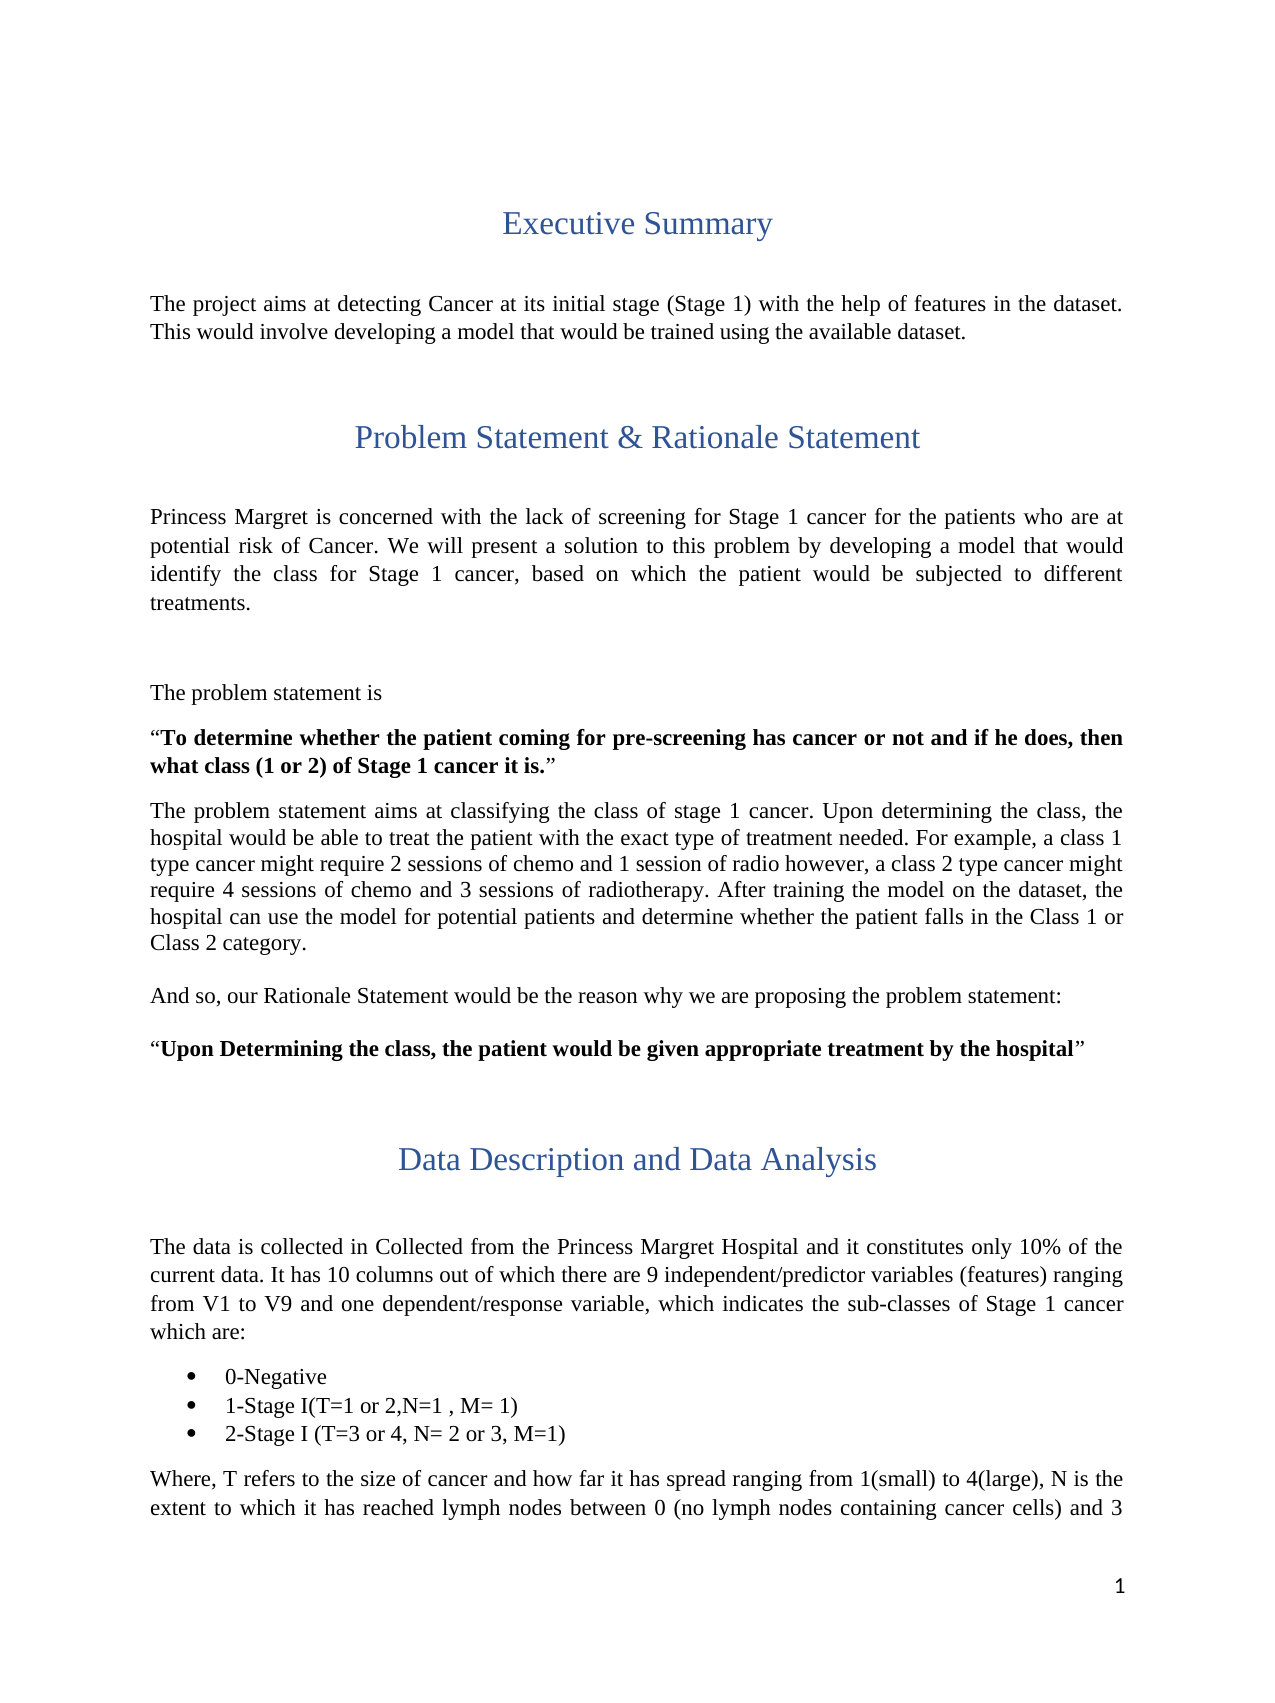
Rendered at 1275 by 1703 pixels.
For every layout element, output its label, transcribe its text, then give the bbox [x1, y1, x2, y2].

text “To determine whether the patient coming for pre-screening has cancer or not and if he does, then what class (1 or 2) of Stage 1 cancer it is.” [150, 724, 1125, 779]
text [150, 1465, 1125, 1520]
text Princess Margret is concerned with the lack of screening for Stage 1 cancer for the patients who are at potential risk of Cancer. We will present a solution to this problem by developing a model that would identify the class for Stage 1 cancer, based on which the patient would be subjected to different treatments. [150, 503, 1125, 615]
text The problem statement aims at classifying the class of stage 1 cancer. Upon determining the class, the hospital would be able to treat the patient with the exact type of treatment needed. For example, a class 1 type cancer might require 2 sessions of chemo and 1 session of radio however, a class 2 type cancer might [150, 797, 1125, 877]
subtitle Data Description and Data Analysis [150, 1139, 1125, 1177]
text require 4 sessions of chemo and 3 sessions of radiotherapy. After training the model on the dataset, the hospital can use the model for potential patients and determine whether the patient falls in the Class 1 or Class 2 category. [150, 877, 1125, 956]
text The data is collected in Collected from the Princess Margret Hospital and it constitutes only 10% of the current data. It has 10 columns out of which there are 9 independent/predictor variables (features) ranging from V1 to V9 and one dependent/response variable, which indicates the sub-classes of Stage 1 cancer which are: [150, 1233, 1125, 1344]
text The problem statement is [150, 679, 1125, 705]
list 1-Stage I(T=1 or 2,N=1 , M= 1) [187, 1392, 1125, 1418]
list 0-Negative [187, 1363, 1125, 1389]
text “Upon Determining the class, the patient would be given appropriate treatment by the hospital” [150, 1035, 1125, 1061]
list 2-Stage I (T=3 or 4, N= 2 or 3, M=1) [187, 1420, 1125, 1446]
text And so, our Rationale Statement would be the reason why we are proposing the problem statement: [150, 982, 1125, 1008]
subtitle Executive Summary [150, 203, 1125, 242]
subtitle Problem Statement & Rationale Statement [150, 417, 1125, 455]
text The project aims at detecting Cancer at its initial stage (Stage 1) with the help of features in the dataset. This would involve developing a model that would be trained using the available dataset. [150, 290, 1125, 345]
